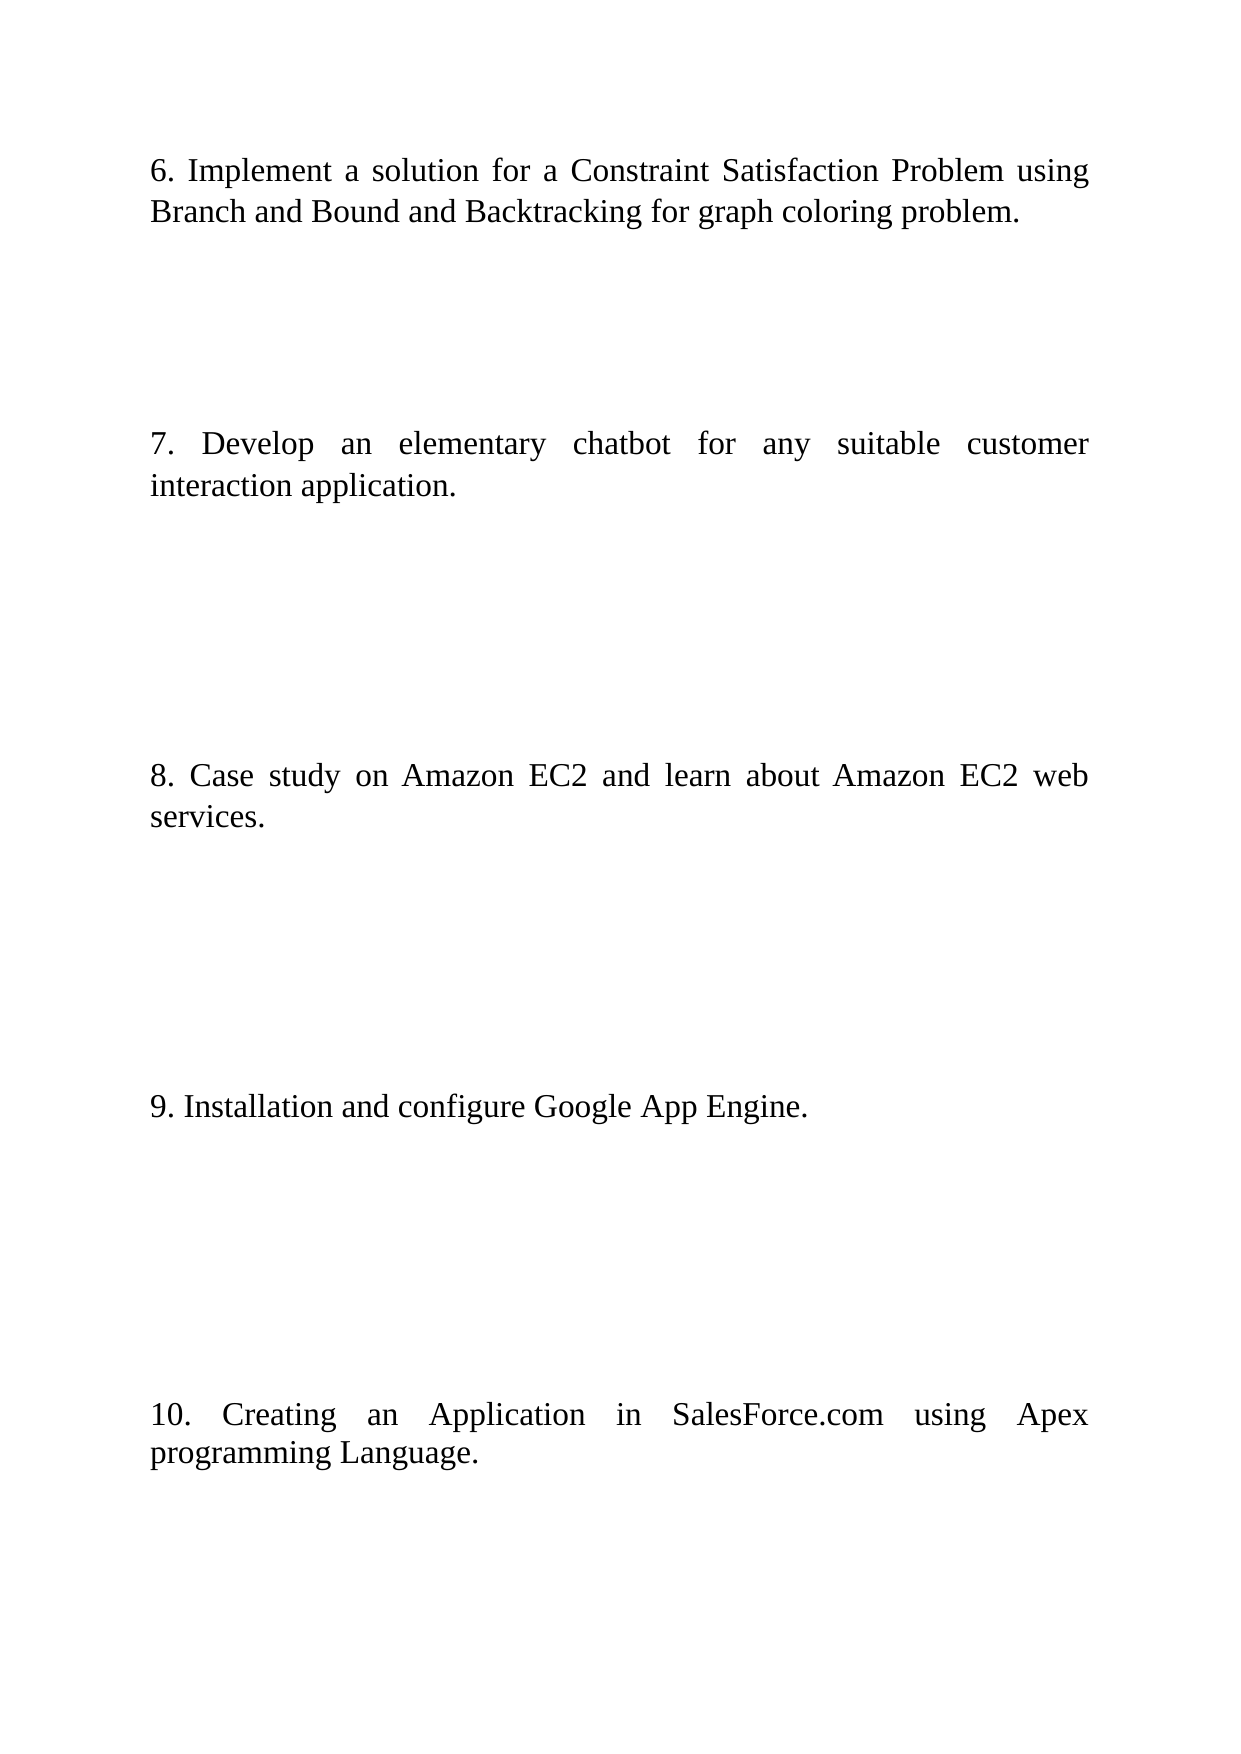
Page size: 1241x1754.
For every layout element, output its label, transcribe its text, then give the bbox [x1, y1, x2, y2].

text 9. Installation and configure Google App Engine. [150, 1086, 1090, 1125]
text 8. Case study on Amazon EC2 and learn about Amazon EC2 web services. [150, 755, 1090, 834]
text 10. Creating an Application in SalesForce.com using Apex programming Language. [150, 1394, 1090, 1471]
text 7. Develop an elementary chatbot for any suitable customer interaction application. [150, 423, 1090, 503]
text 6. Implement a solution for a Constraint Satisfaction Problem using Branch and Bound and Backtracking for graph coloring problem. [150, 150, 1090, 230]
